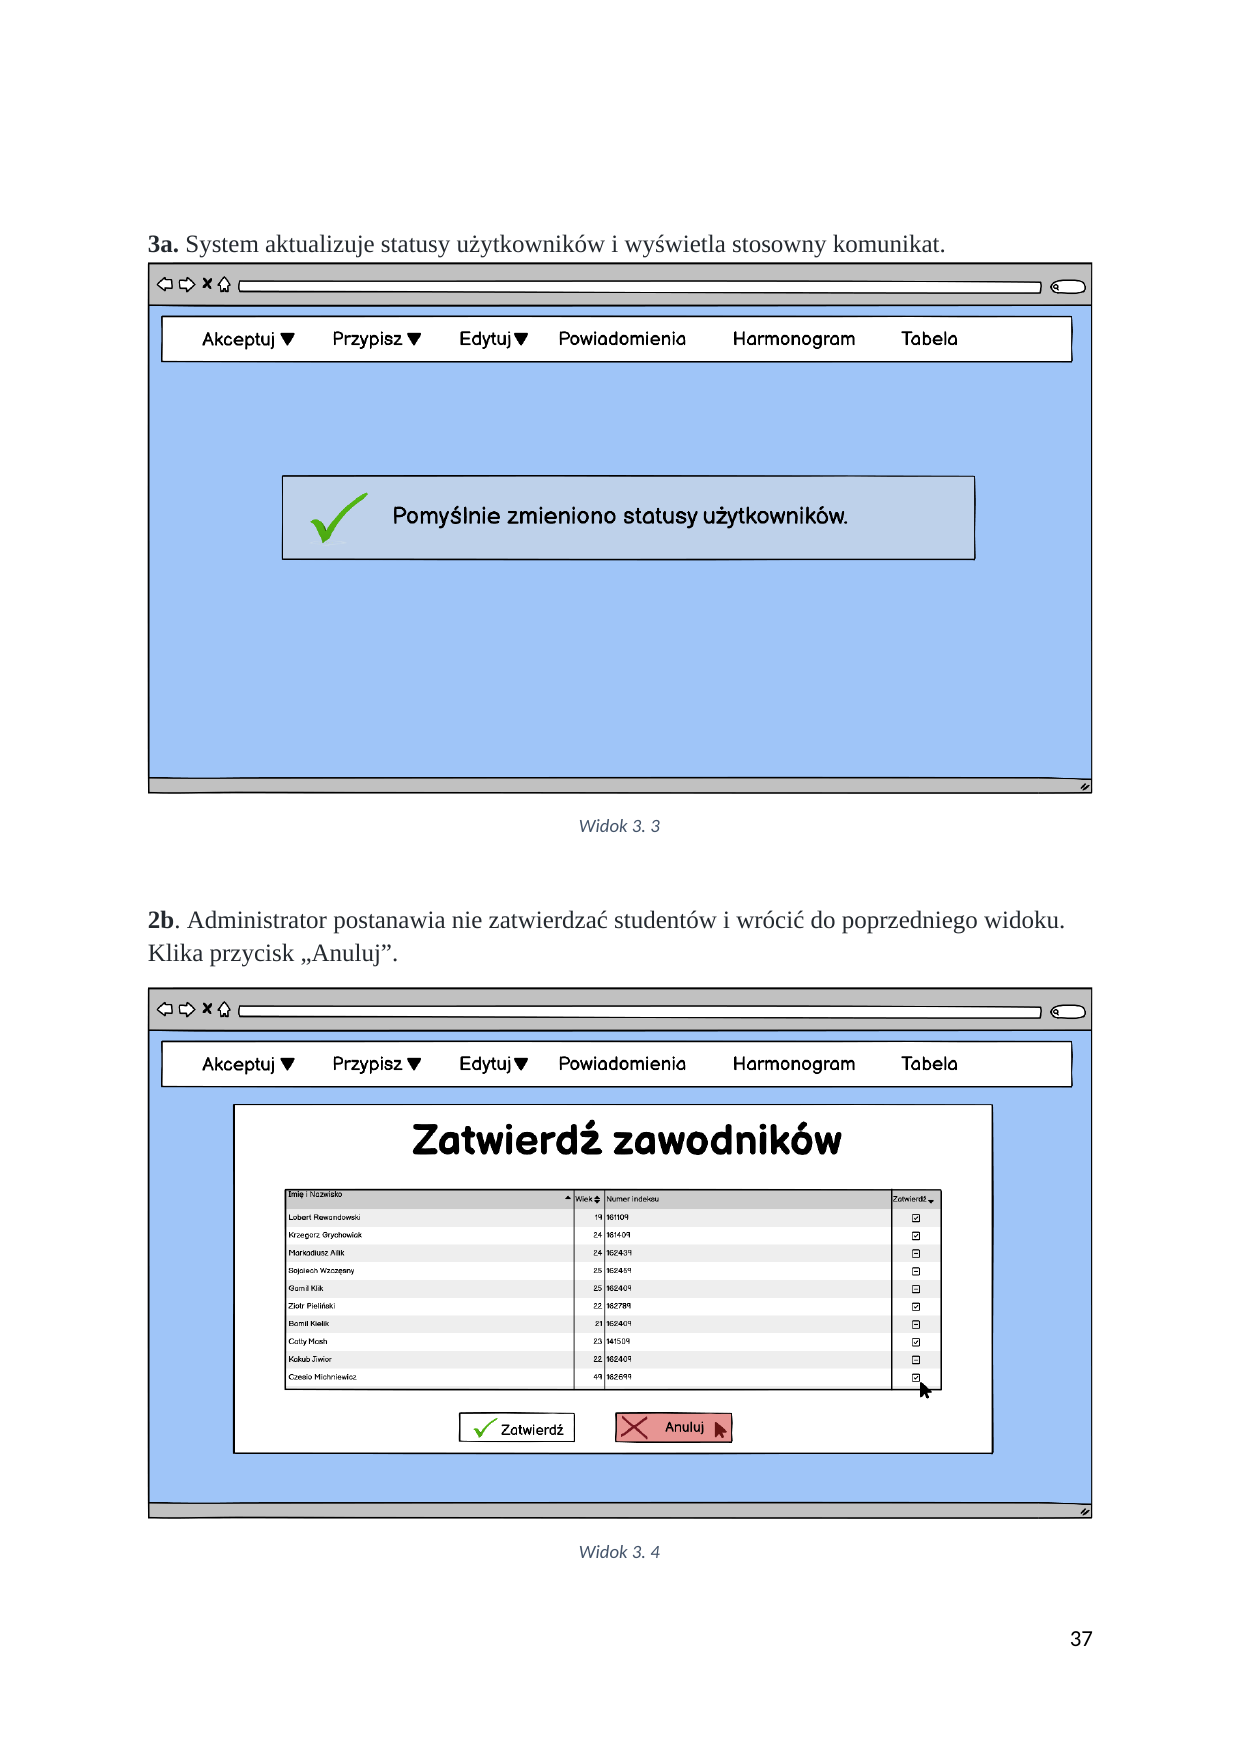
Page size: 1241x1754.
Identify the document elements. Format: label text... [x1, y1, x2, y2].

picture [147, 987, 1093, 1519]
text 3a. System aktualizuje statusy użytkowników i wyświetla stosowny komunikat. [148, 229, 1093, 262]
text Widok 3. 3 [148, 814, 1093, 837]
picture [147, 262, 1093, 794]
text Widok 3. 4 [148, 1540, 1093, 1563]
text 2b. Administrator postanawia nie zatwierdzać studentów i wrócić do poprzedniego widoku. Klika przycisk „Anuluj”. [148, 905, 1093, 967]
